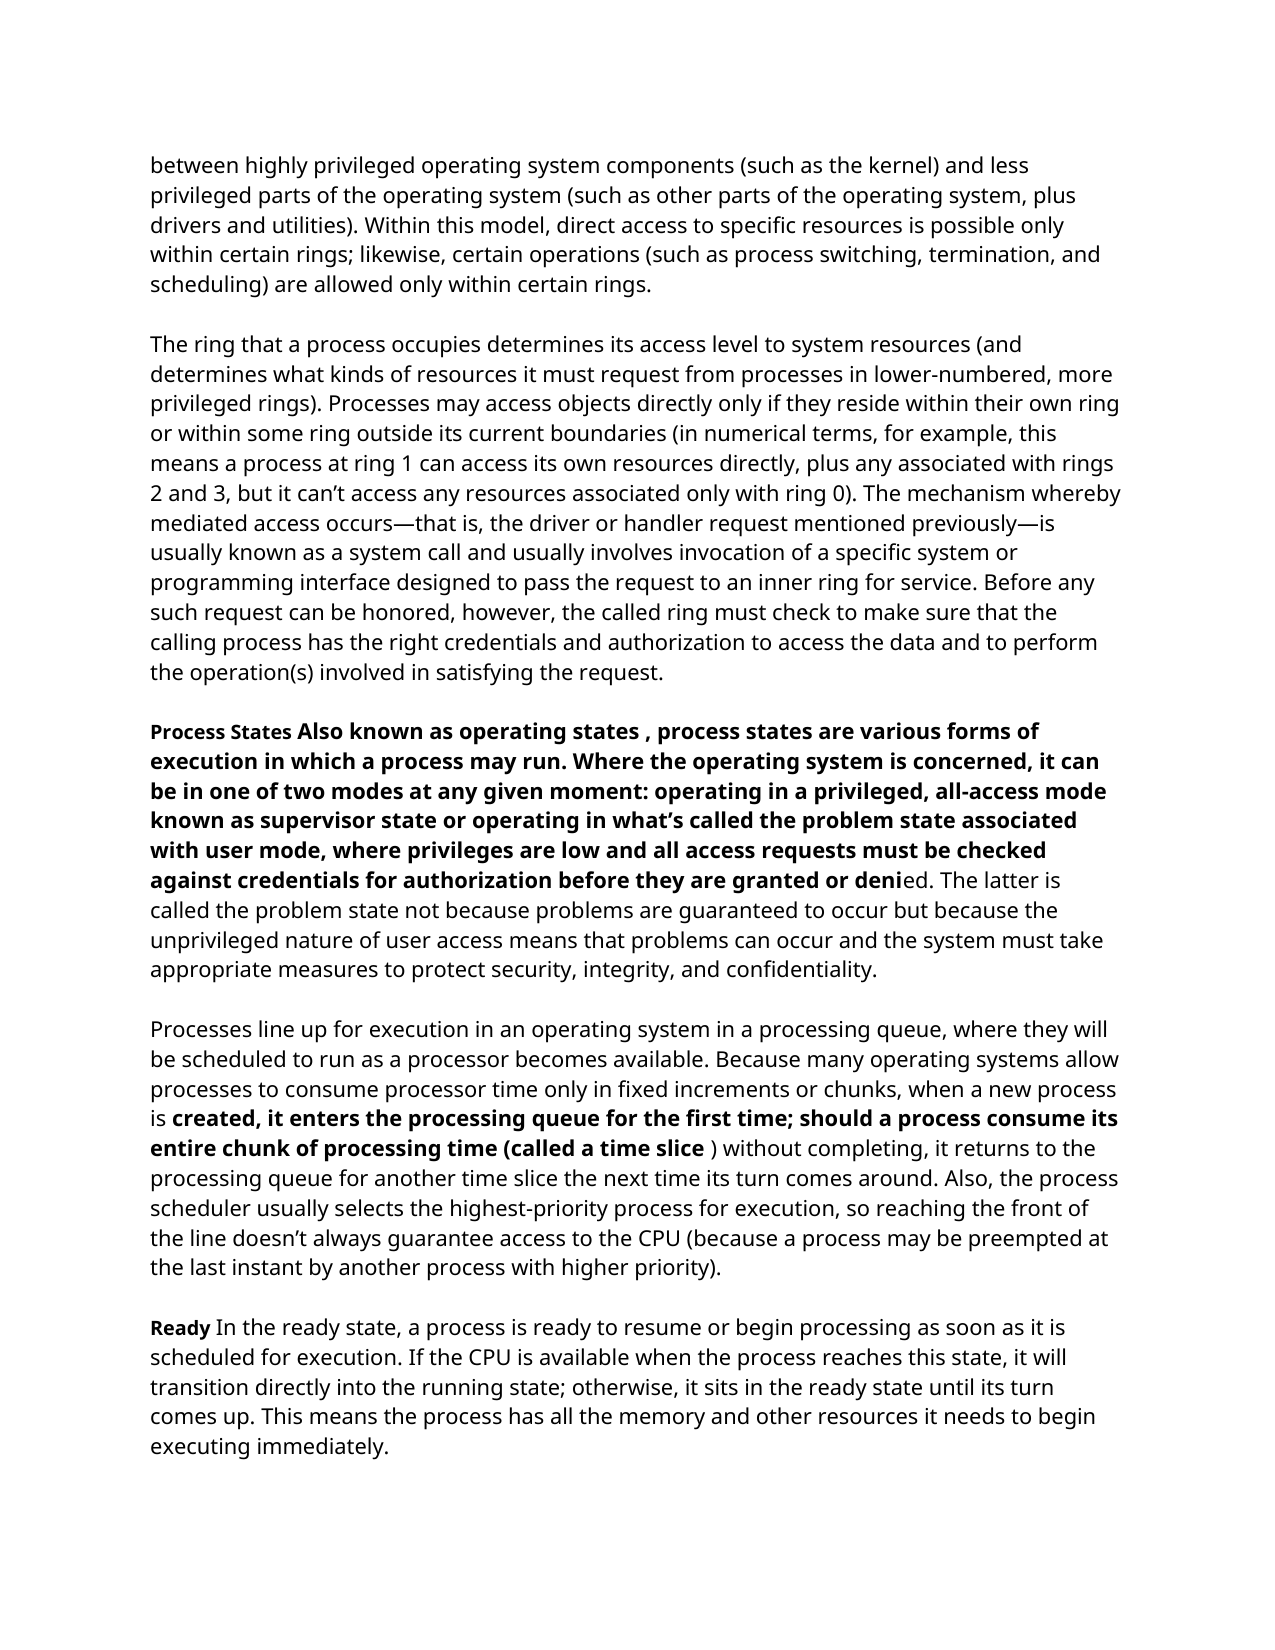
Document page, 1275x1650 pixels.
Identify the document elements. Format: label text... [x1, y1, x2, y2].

text The ring that a process occupies determines its access level to system resources (and determines what kinds of resources it must request from processes in lower-numbered, more privileged rings). Processes may access objects directly only if they reside within their own ring or within some ring outside its current boundaries (in numerical terms, for example, this means a process at ring 1 can access its own resources directly, plus any associated with rings 2 and 3, but it can’t access any resources associated only with ring 0). The mechanism whereby mediated access occurs—that is, the driver or handler request mentioned previously—is usually known as a system call and usually involves invocation of a specific system or programming interface designed to pass the request to an inner ring for service. Before any such request can be honored, however, the called ring must check to make sure that the calling process has the right credentials and authorization to access the data and to perform the operation(s) involved in satisfying the request. [150, 329, 1125, 686]
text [150, 150, 1125, 299]
text Processes line up for execution in an operating system in a processing queue, where they will be scheduled to run as a processor becomes available. Because many operating systems allow processes to consume processor time only in fixed increments or chunks, when a new process is created, it enters the processing queue for the first time; should a process consume its entire chunk of processing time (called a time slice ) without completing, it returns to the processing queue for another time slice the next time its turn comes around. Also, the process scheduler usually selects the highest-priority process for execution, so reaching the front of the line doesn’t always guarantee access to the CPU (because a process may be preempted at the last instant by another process with higher priority). [150, 1014, 1125, 1282]
text Ready In the ready state, a process is ready to resume or begin processing as soon as it is scheduled for execution. If the CPU is available when the process reaches this state, it will transition directly into the running state; otherwise, it sits in the ready state until its turn comes up. This means the process has all the memory and other resources it needs to begin executing immediately. [150, 1312, 1125, 1461]
text Process States Also known as operating states , process states are various forms of execution in which a process may run. Where the operating system is concerned, it can be in one of two modes at any given moment: operating in a privileged, all-access mode known as supervisor state or operating in what’s called the problem state associated with user mode, where privileges are low and all access requests must be checked against credentials for authorization before they are granted or denied. The latter is called the problem state not because problems are guaranteed to occur but because the unprivileged nature of user access means that problems can occur and the system must take appropriate measures to protect security, integrity, and confidentiality. [150, 716, 1125, 984]
